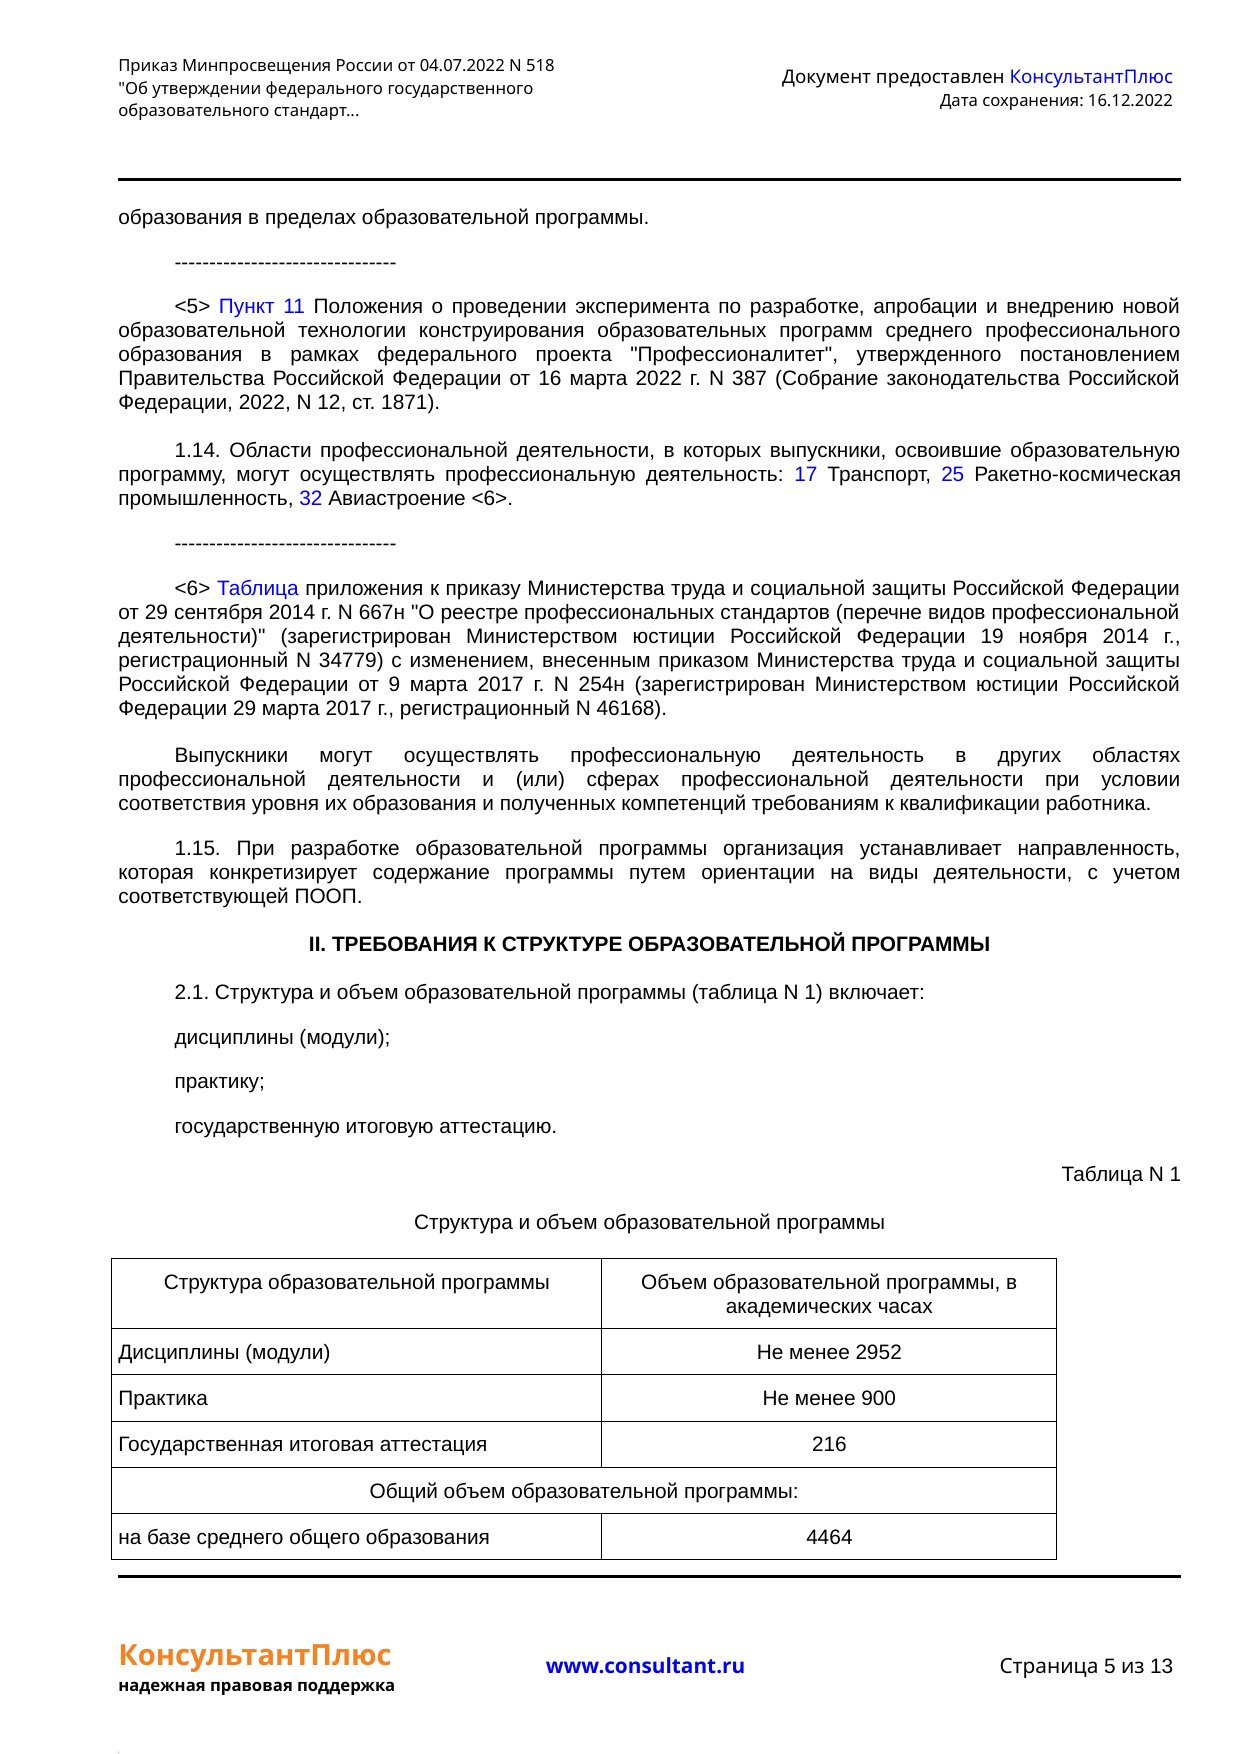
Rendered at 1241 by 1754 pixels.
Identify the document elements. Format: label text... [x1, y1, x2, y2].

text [118, 205, 1181, 229]
text 1.15. При разработке образовательной программы организация устанавливает направленность, которая конкретизирует содержание программы путем ориентации на виды деятельности, с учетом соответствующей ПООП. [118, 836, 1181, 908]
table_cell 4464 [602, 1514, 1056, 1559]
text 2.1. Структура и объем образовательной программы (таблица N 1) включает: [118, 980, 1181, 1004]
table_cell Не менее 900 [602, 1375, 1056, 1421]
table_cell Государственная итоговая аттестация [112, 1422, 601, 1467]
table_header Структура образовательной программы [112, 1259, 601, 1328]
text Выпускники могут осуществлять профессиональную деятельность в других областях профессиональной деятельности и (или) сферах профессиональной деятельности при условии соответствия уровня их образования и полученных компетенций требованиям к квалификации работника. [118, 743, 1181, 815]
table_cell Не менее 2952 [602, 1329, 1056, 1374]
text Таблица N 1 [118, 1162, 1181, 1186]
text -------------------------------- [118, 249, 1181, 273]
text государственную итоговую аттестацию. [118, 1114, 1181, 1138]
table_header Объем образовательной программы, в академических часах [602, 1259, 1056, 1328]
table_cell Практика [112, 1375, 601, 1421]
table_cell 216 [602, 1422, 1056, 1467]
text Структура и объем образовательной программы [118, 1210, 1181, 1234]
text <6> Таблица приложения к приказу Министерства труда и социальной защиты Российской Федерации от 29 сентября 2014 г. N 667н "О реестре профессиональных стандартов (перечне видов профессиональной деятельности)" (зарегистрирован Министерством юстиции Российской Федерации 19 ноября 2014 г., регистрационный N 34779) с изменением, внесенным приказом Министерства труда и социальной защиты Российской Федерации от 9 марта 2017 г. N 254н (зарегистрирован Министерством юстиции Российской Федерации 29 марта 2017 г., регистрационный N 46168). [118, 576, 1181, 719]
text -------------------------------- [118, 531, 1181, 555]
text дисциплины (модули); [118, 1024, 1181, 1048]
title II. ТРЕБОВАНИЯ К СТРУКТУРЕ ОБРАЗОВАТЕЛЬНОЙ ПРОГРАММЫ [118, 932, 1181, 956]
table_cell Общий объем образовательной программы: [112, 1468, 1056, 1513]
text 1.14. Области профессиональной деятельности, в которых выпускники, освоившие образовательную программу, могут осуществлять профессиональную деятельность: 17 Транспорт, 25 Ракетно-космическая промышленность, 32 Авиастроение <6>. [118, 438, 1181, 510]
table_cell на базе среднего общего образования [112, 1514, 601, 1559]
text практику; [118, 1069, 1181, 1093]
text <5> Пункт 11 Положения о проведении эксперимента по разработке, апробации и внедрению новой образовательной технологии конструирования образовательных программ среднего профессионального образования в рамках федерального проекта "Профессионалитет", утвержденного постановлением Правительства Российской Федерации от 16 марта 2022 г. N 387 (Собрание законодательства Российской Федерации, 2022, N 12, ст. 1871). [118, 294, 1181, 414]
table_cell Дисциплины (модули) [112, 1329, 601, 1374]
